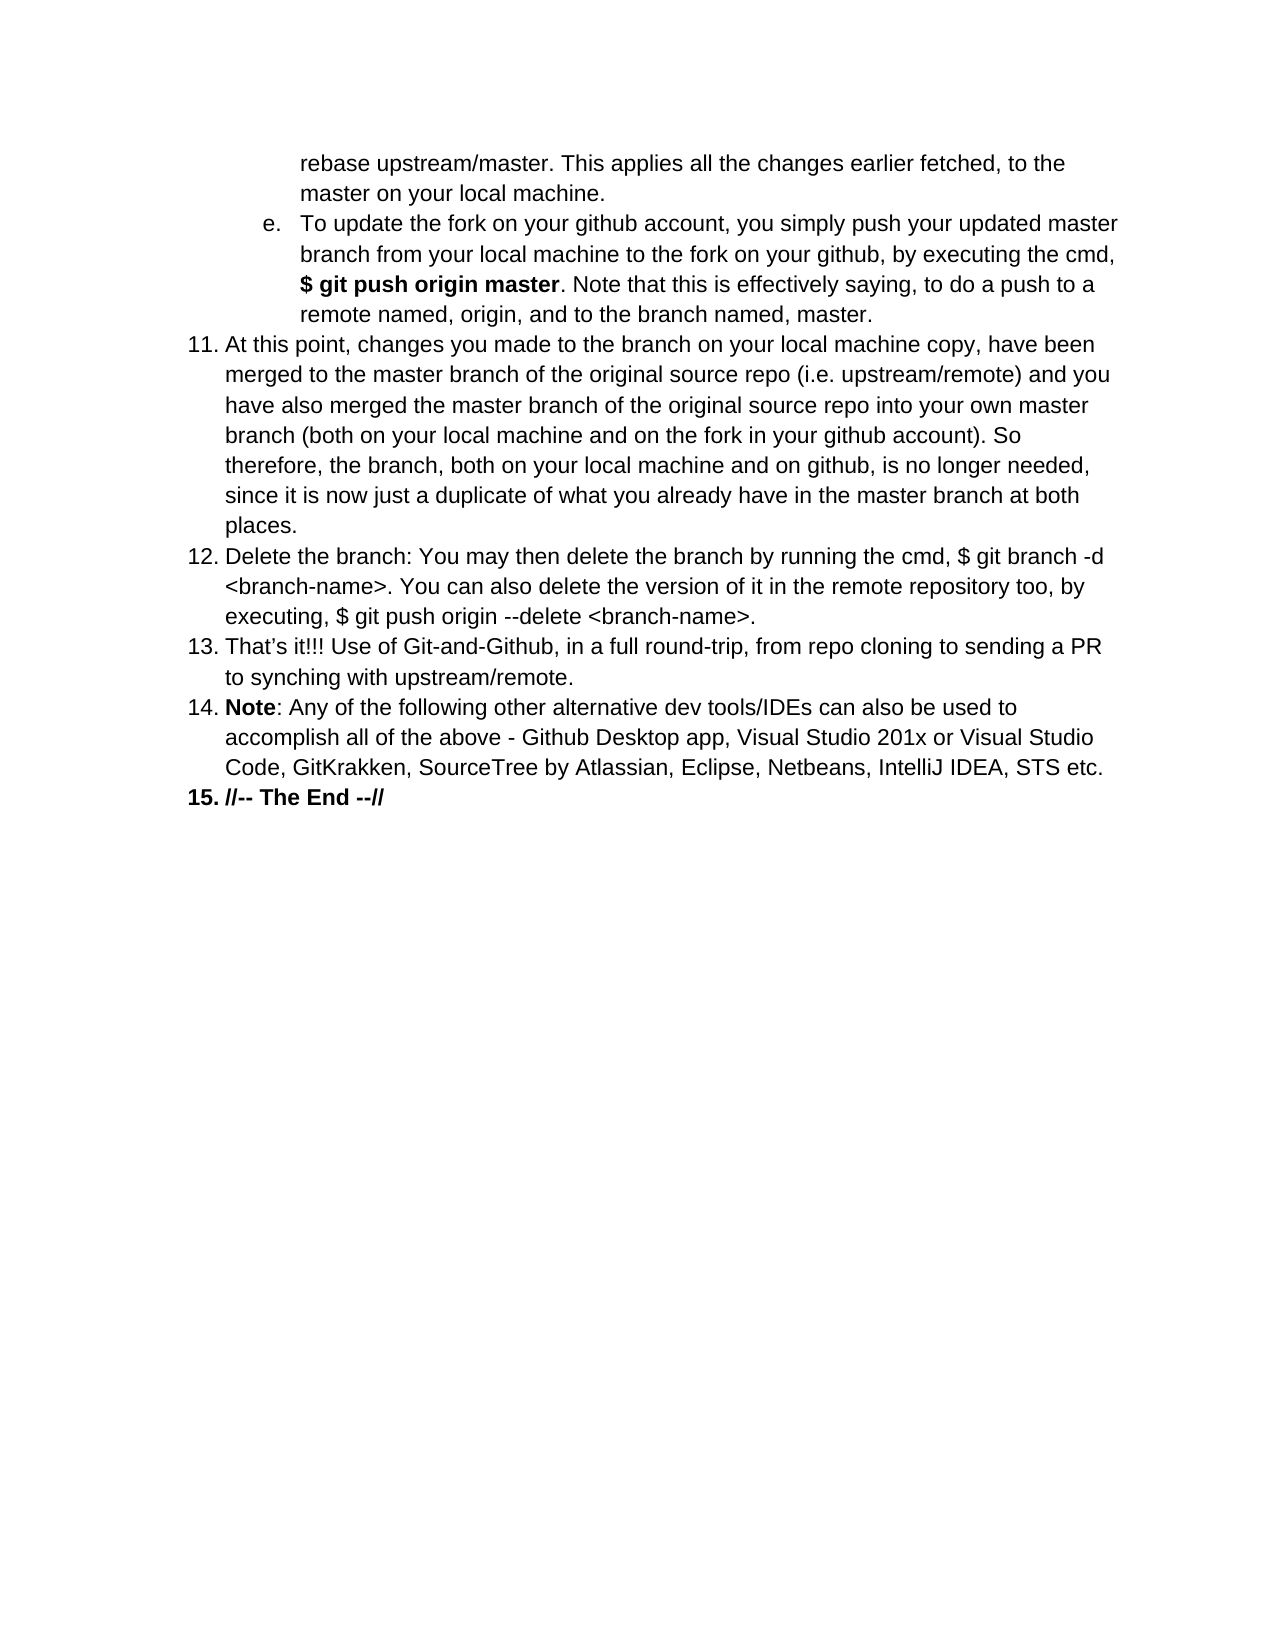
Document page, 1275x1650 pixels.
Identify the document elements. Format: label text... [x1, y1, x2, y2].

list That’s it!!! Use of Git-and-Github, in a full round-trip, from repo cloning to sending a PR to synching with upstream/remote. [187, 633, 1125, 690]
list To update the fork on your github account, you simply push your updated master branch from your local machine to the fork on your github, by executing the cmd, $ git push origin master. Note that this is effectively saying, to do a push to a remote named, origin, and to the branch named, master. [262, 210, 1125, 327]
list Note: Any of the following other alternative dev tools/IDEs can also be used to accomplish all of the above - Github Desktop app, Visual Studio 201x or Visual Studio Code, GitKrakken, SourceTree by Atlassian, Eclipse, Netbeans, IntelliJ IDEA, STS etc. [187, 694, 1125, 781]
list At this point, changes you made to the branch on your local machine copy, have been merged to the master branch of the original source repo (i.e. upstream/remote) and you have also merged the master branch of the original source repo into your own master branch (both on your local machine and on the fork in your github account). So therefore, the branch, both on your local machine and on github, is no longer needed, since it is now just a duplicate of what you already have in the master branch at both places. [187, 331, 1125, 539]
list Delete the branch: You may then delete the branch by running the cmd, $ git branch -d <branch-name>. You can also delete the version of it in the remote repository too, by executing, $ git push origin --delete <branch-name>. [187, 543, 1125, 629]
list //-- The End --// [187, 784, 1125, 811]
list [262, 150, 1125, 207]
